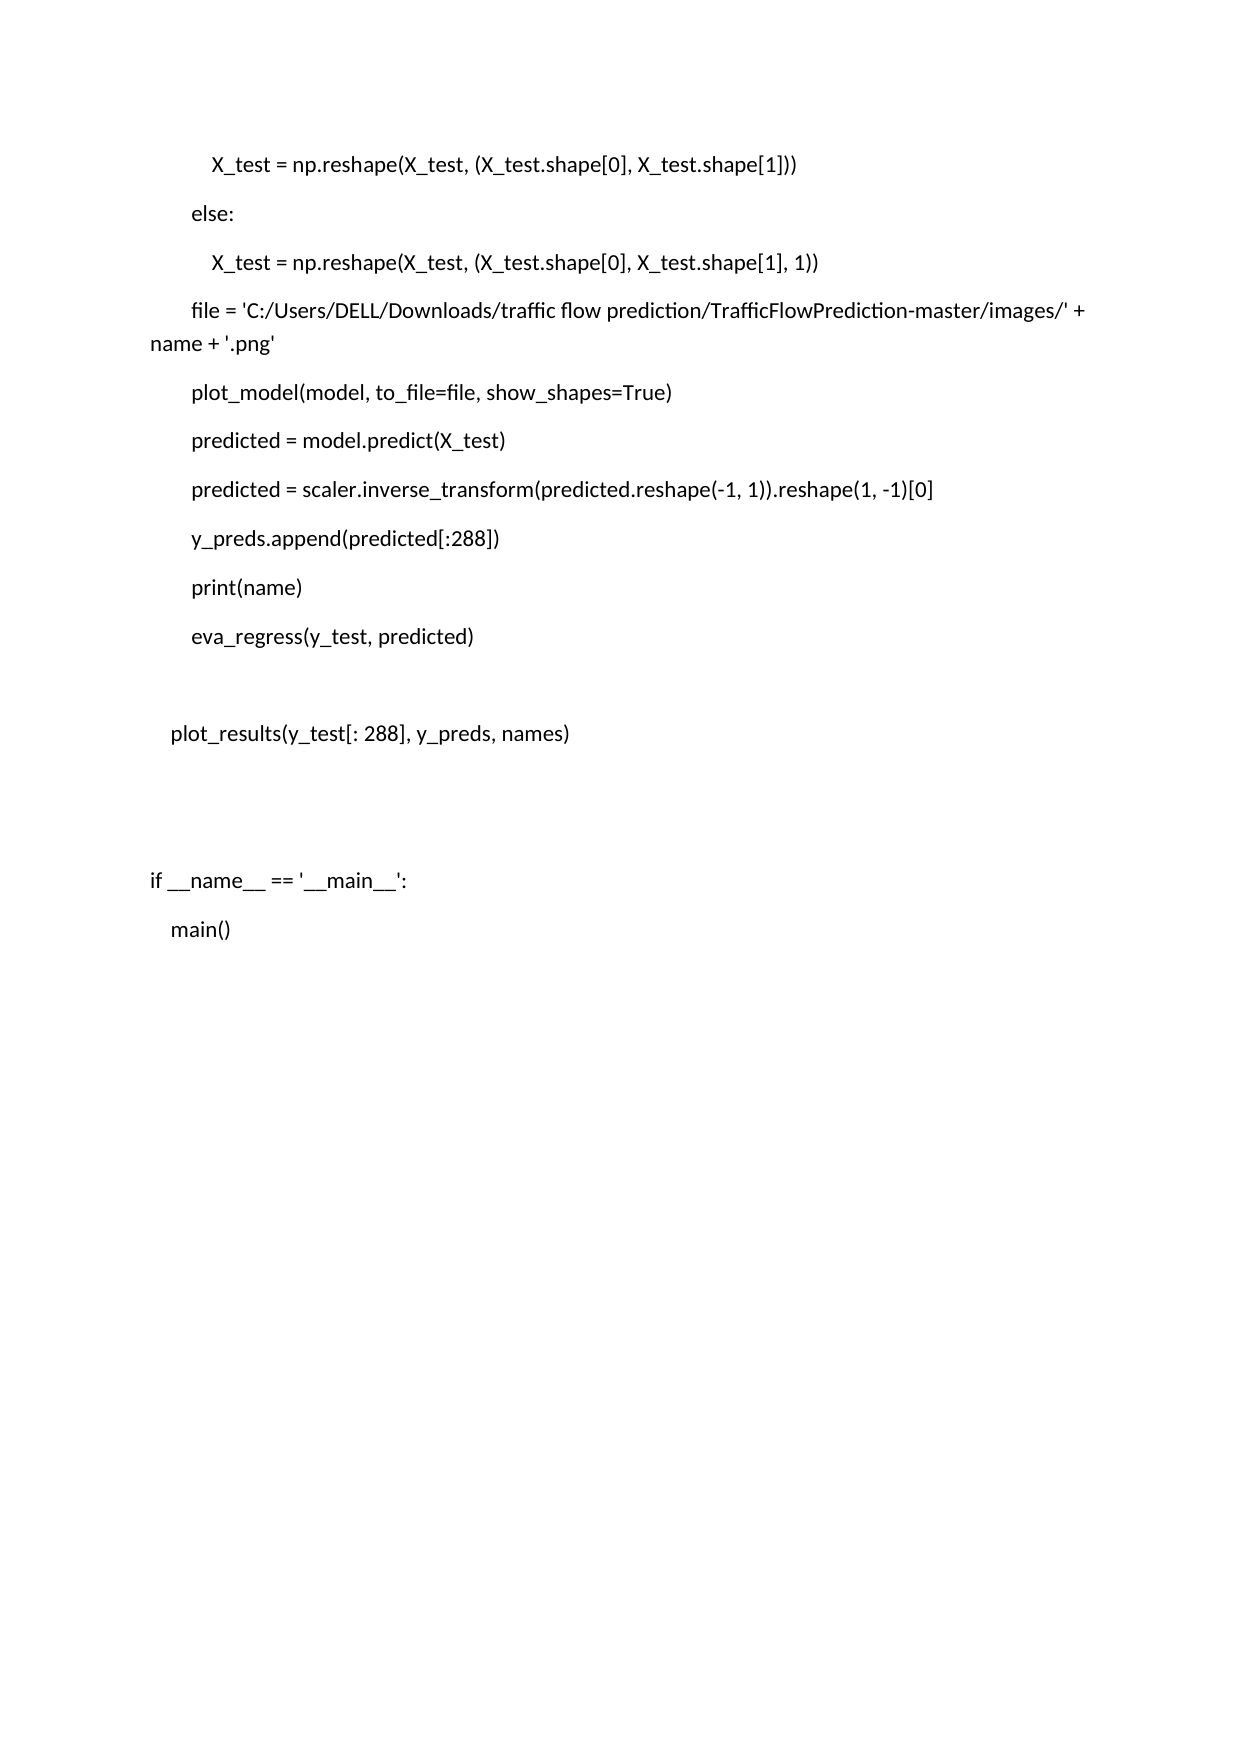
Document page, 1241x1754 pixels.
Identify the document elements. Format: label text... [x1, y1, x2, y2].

text predicted = scaler.inverse_transform(predicted.reshape(-1, 1)).reshape(1, -1)[0] [150, 475, 1090, 503]
text main() [150, 915, 1090, 943]
text predicted = model.predict(X_test) [150, 426, 1090, 454]
text file = 'C:/Users/DELL/Downloads/traffic flow prediction/TrafficFlowPrediction-master/images/' + name + '.png' [150, 297, 1090, 357]
text print(name) [150, 573, 1090, 601]
text X_test = np.reshape(X_test, (X_test.shape[0], X_test.shape[1], 1)) [150, 248, 1090, 276]
text y_preds.append(predicted[:288]) [150, 524, 1090, 552]
text if __name__ == '__main__': [150, 866, 1090, 894]
text eva_regress(y_test, predicted) [150, 622, 1090, 650]
text plot_results(y_test[: 288], y_preds, names) [150, 719, 1090, 748]
text else: [150, 199, 1090, 227]
text X_test = np.reshape(X_test, (X_test.shape[0], X_test.shape[1])) [150, 150, 1090, 178]
text plot_model(model, to_file=file, show_shapes=True) [150, 378, 1090, 406]
